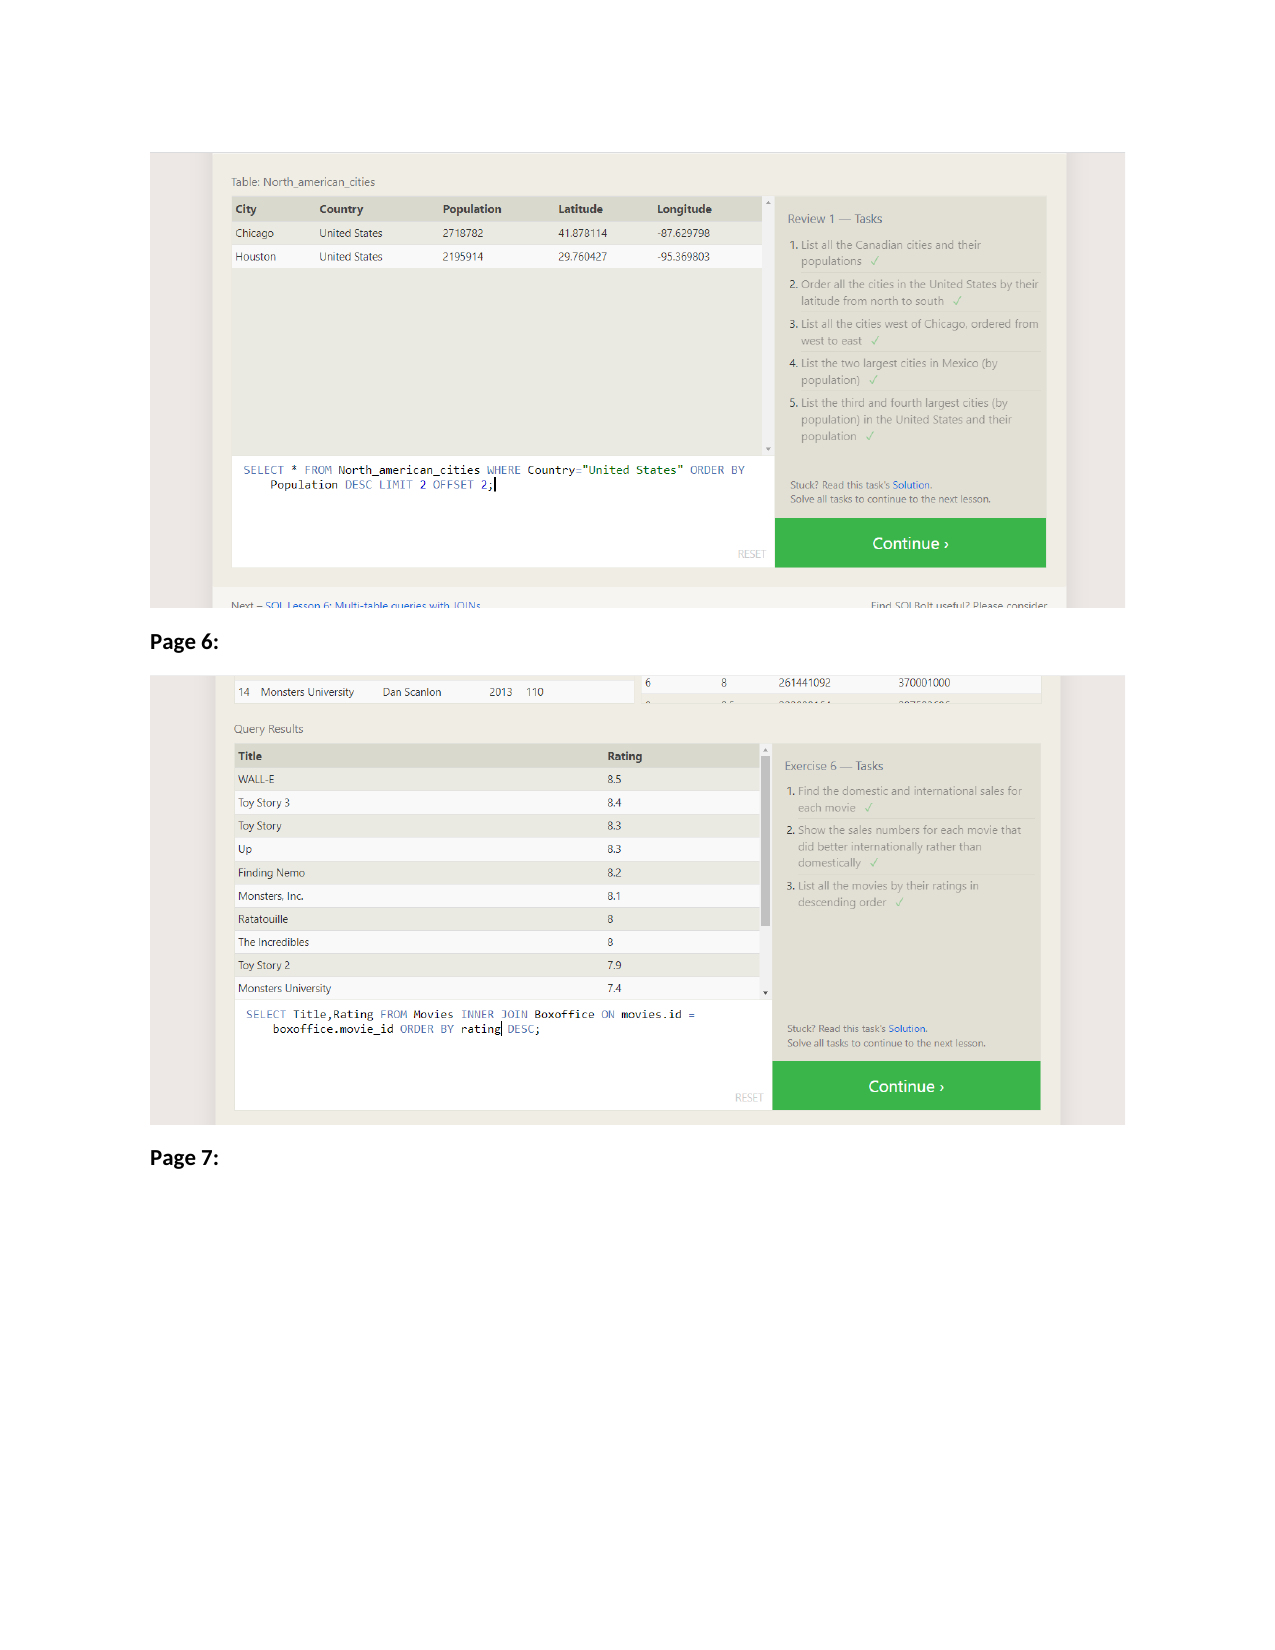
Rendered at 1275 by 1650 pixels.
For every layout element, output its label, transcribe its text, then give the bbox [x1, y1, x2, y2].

picture [150, 673, 1125, 1125]
text Page 6: [150, 627, 1125, 655]
text Page 7: [150, 1143, 1125, 1172]
picture [150, 150, 1125, 608]
